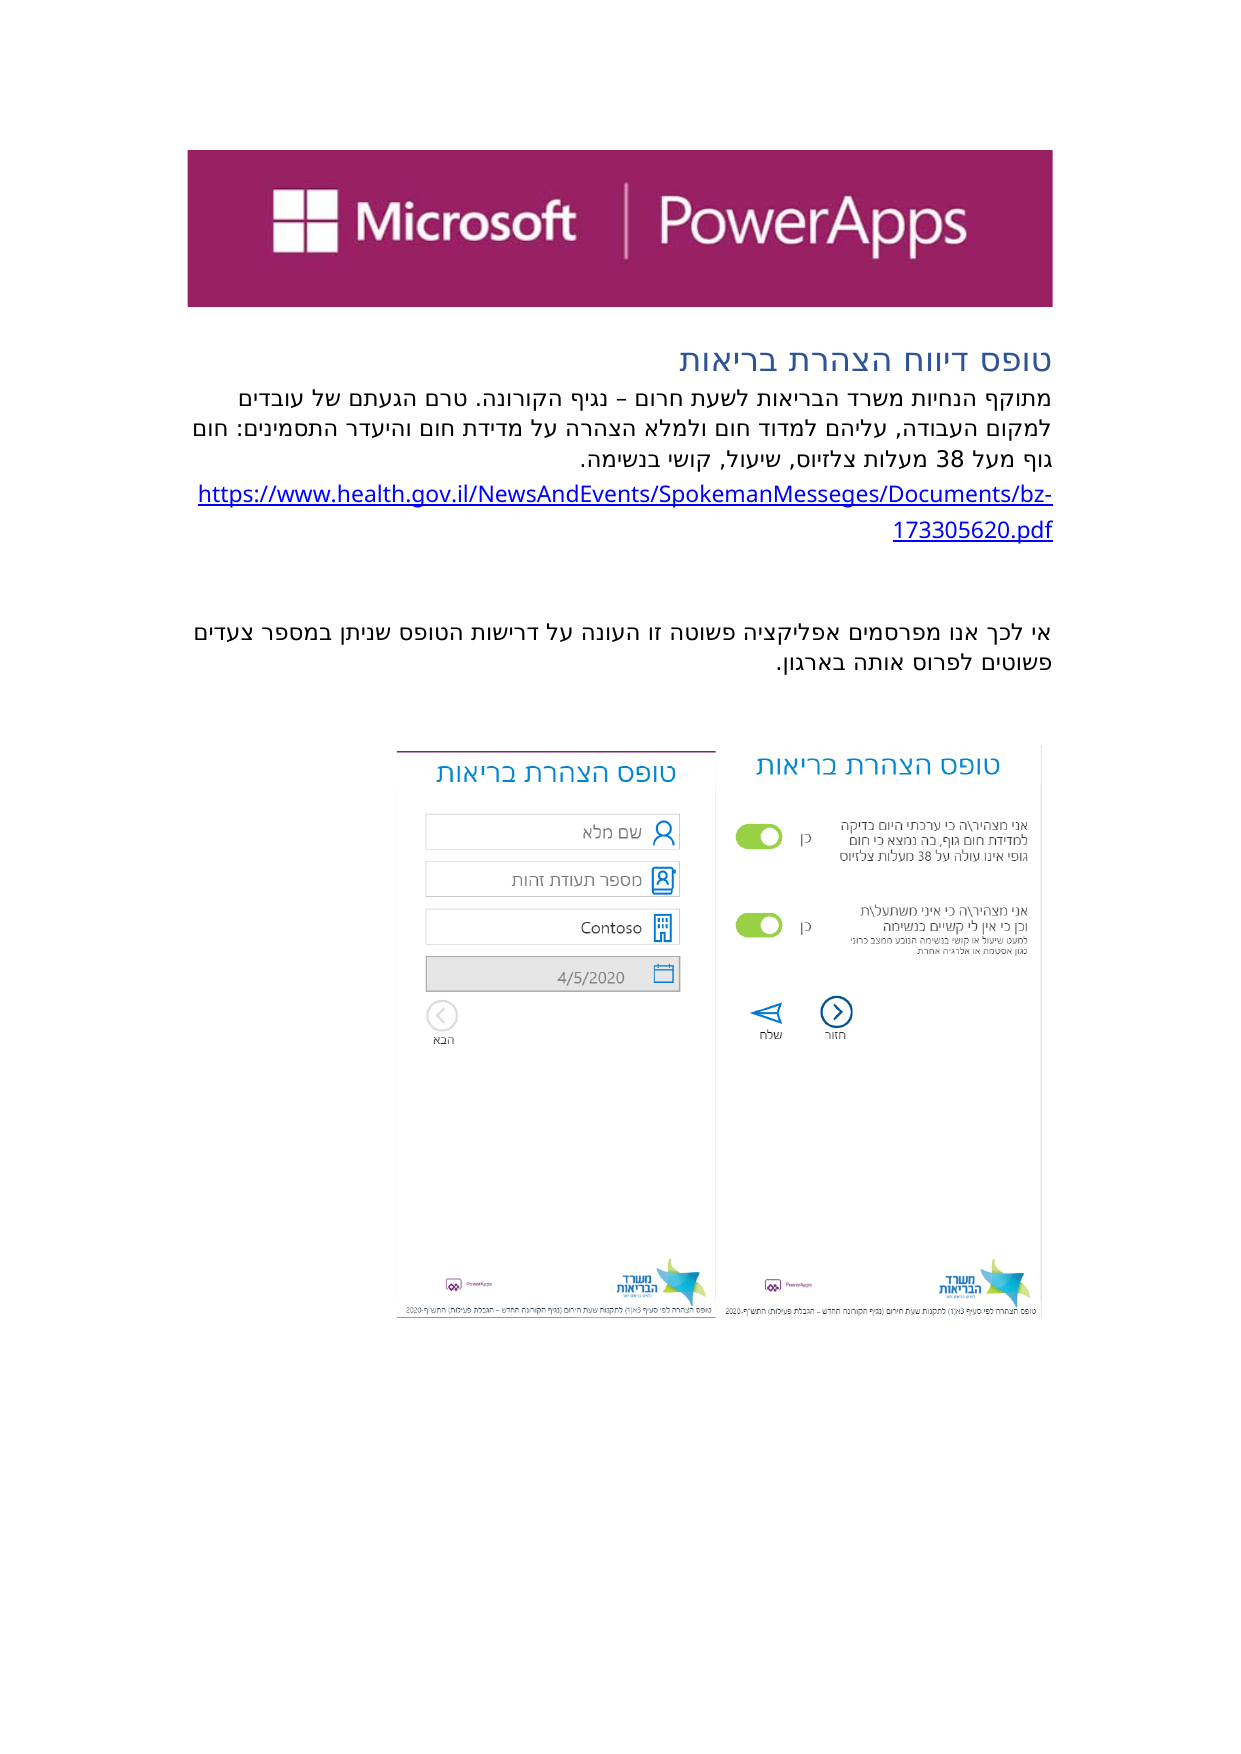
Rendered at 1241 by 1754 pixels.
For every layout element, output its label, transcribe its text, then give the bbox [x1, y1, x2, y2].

picture [187, 150, 1053, 307]
picture [396, 745, 1042, 1318]
text אי לכך אנו מפרסמים אפליקציה פשוטה זו העונה על דרישות הטופס שניתן במספר צעדים פשוטים לפרוס אותה בארגון. [187, 619, 1053, 676]
subtitle טופס דיווח הצהרת בריאות [187, 340, 1053, 379]
text מתוקף הנחיות משרד הבריאות לשעת חרום – נגיף הקורונה. טרם הגעתם של עובדים למקום העבודה, עליהם למדוד חום ולמלא הצהרה על מדידת חום והיעדר התסמינים: חום גוף מעל 38 מעלות צלזיוס, שיעול, קושי בנשימה. https://www.health.gov.il/NewsAndEvents/SpokemanMesseges/Documents/bz-173305620.pdf [187, 385, 1053, 545]
